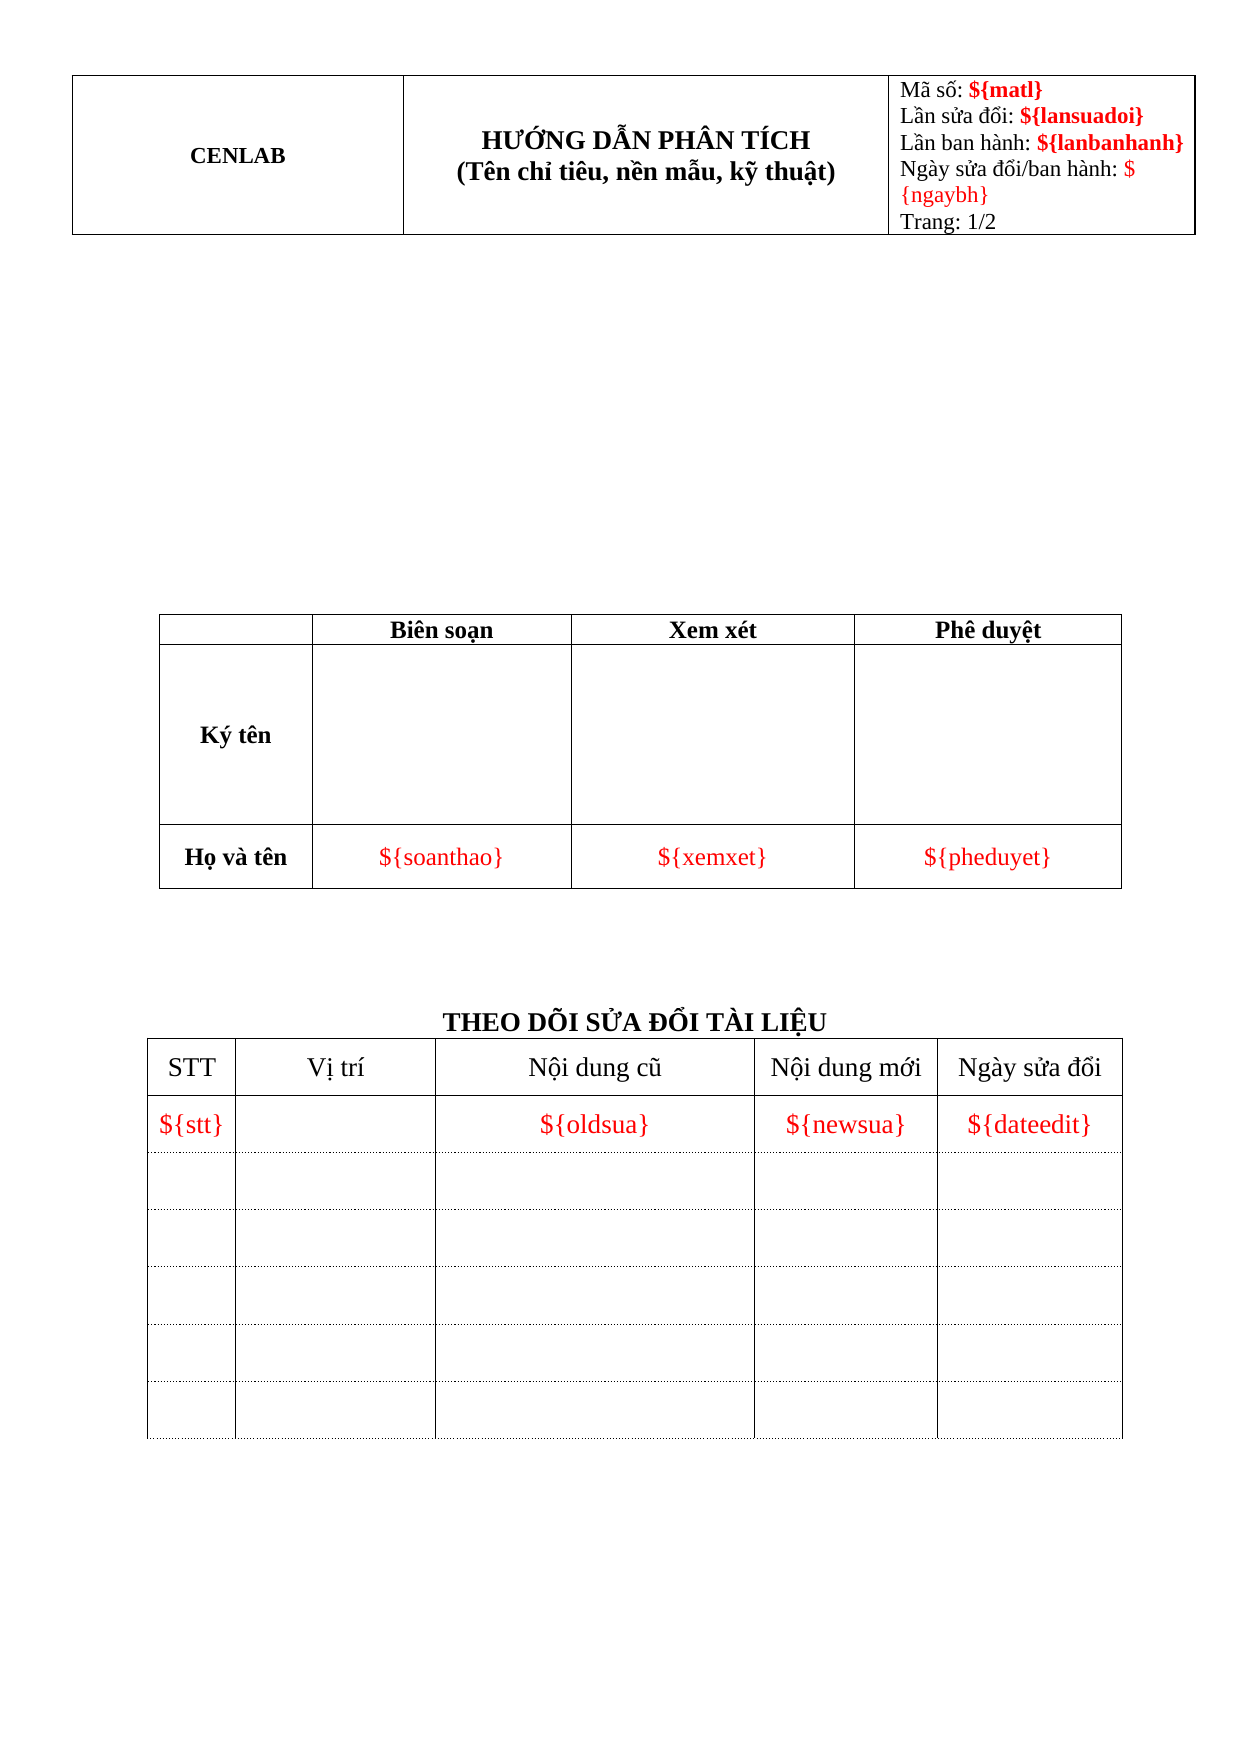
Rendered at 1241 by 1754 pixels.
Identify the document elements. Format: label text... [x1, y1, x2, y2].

table_cell ${dateedit} [938, 1096, 1122, 1152]
table_cell [148, 1152, 235, 1209]
table_cell [755, 1324, 937, 1381]
table_cell [148, 1381, 235, 1438]
table_cell [938, 1152, 1122, 1209]
table_cell [148, 1266, 235, 1323]
table_header Nội dung cũ [436, 1039, 754, 1095]
table_cell [236, 1266, 435, 1323]
table_cell [236, 1152, 435, 1209]
table_cell [755, 1266, 937, 1323]
table_cell [755, 1209, 937, 1266]
table_header Nội dung mới [755, 1039, 937, 1095]
table_cell [938, 1324, 1122, 1381]
table_cell [436, 1152, 754, 1209]
table_cell ${oldsua} [436, 1096, 754, 1152]
table_header STT [148, 1039, 235, 1095]
table_cell [572, 645, 854, 824]
table_cell ${xemxet} [572, 825, 854, 888]
table_cell [313, 645, 571, 824]
table_header [160, 615, 312, 643]
table_cell ${stt} [148, 1096, 235, 1152]
table_cell [855, 645, 1121, 824]
table_header Ngày sửa đổi [938, 1039, 1122, 1095]
table_cell [755, 1152, 937, 1209]
table_cell [436, 1209, 754, 1266]
table_cell [148, 1324, 235, 1381]
table_cell [938, 1381, 1122, 1438]
table_cell [436, 1324, 754, 1381]
table_cell ${pheduyet} [855, 825, 1121, 888]
table_cell [755, 1381, 937, 1438]
text THEO DÕI SỬA ĐỔI TÀI LIỆU [148, 1006, 1122, 1037]
table_header Vị trí [236, 1039, 435, 1095]
table_cell [236, 1381, 435, 1438]
table_cell [148, 1209, 235, 1266]
table_cell [236, 1096, 435, 1152]
table_header Phê duyệt [855, 615, 1121, 643]
table_cell [236, 1324, 435, 1381]
table_cell [436, 1381, 754, 1438]
table_header Xem xét [572, 615, 854, 643]
table_cell Ký tên [160, 645, 312, 824]
table_cell Họ và tên [160, 825, 312, 888]
table_cell [236, 1209, 435, 1266]
table_cell [436, 1266, 754, 1323]
table_cell [938, 1209, 1122, 1266]
table_cell ${newsua} [755, 1096, 937, 1152]
table_cell [938, 1266, 1122, 1323]
table_header Biên soạn [313, 615, 571, 643]
table_cell ${soanthao} [313, 825, 571, 888]
